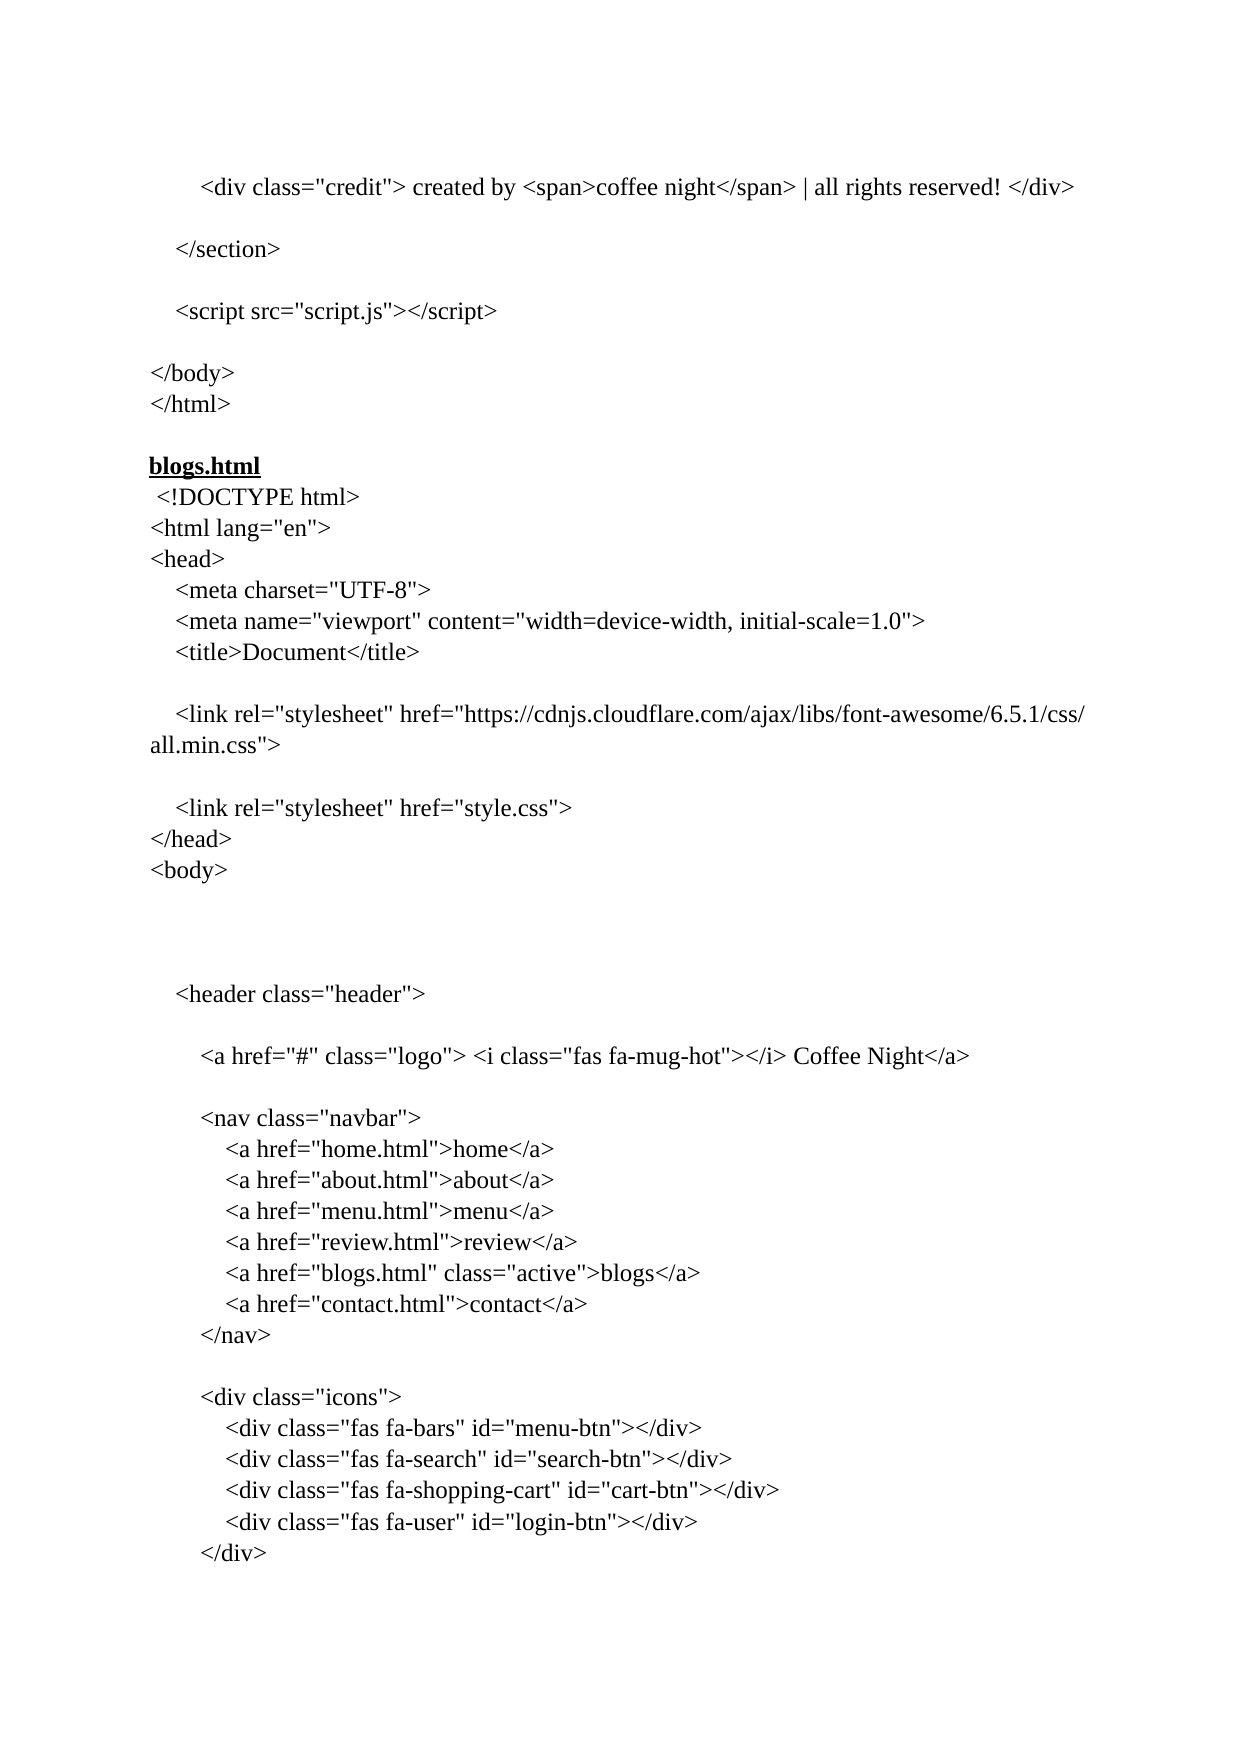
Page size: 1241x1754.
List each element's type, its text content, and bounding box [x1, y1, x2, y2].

text <meta name="viewport" content="width=device-width, initial-scale=1.0"> [150, 606, 1098, 635]
text <a href="menu.html">menu</a> [150, 1196, 1098, 1225]
text <a href="review.html">review</a> [150, 1227, 1098, 1256]
text <head> [150, 544, 1098, 573]
text <body> [150, 855, 1098, 883]
text </section> [150, 234, 1098, 263]
text <script src="script.js"></script> [150, 296, 1098, 325]
text <div class="fas fa-shopping-cart" id="cart-btn"></div> [150, 1476, 1098, 1504]
text <div class="credit"> created by <span>coffee night</span> | all rights reserved! </div> [150, 172, 1098, 201]
text <div class="fas fa-user" id="login-btn"></div> [150, 1507, 1098, 1535]
text <div class="icons"> [150, 1382, 1098, 1411]
text <title>Document</title> [150, 637, 1098, 666]
text </nav> [150, 1320, 1098, 1349]
text <nav class="navbar"> [150, 1103, 1098, 1132]
text </html> [150, 389, 1098, 418]
text <meta charset="UTF-8"> [150, 575, 1098, 604]
text <a href="about.html">about</a> [150, 1165, 1098, 1194]
subtitle blogs.html [148, 451, 1098, 480]
text </head> [150, 824, 1098, 852]
text <a href="contact.html">contact</a> [150, 1289, 1098, 1318]
text </body> [150, 358, 1098, 387]
text </div> [150, 1538, 1098, 1566]
text <a href="blogs.html" class="active">blogs</a> [150, 1258, 1098, 1287]
text <html lang="en"> [150, 513, 1098, 542]
text <a href="#" class="logo"> <i class="fas fa-mug-hot"></i> Coffee Night</a> [150, 1041, 1098, 1070]
text <a href="home.html">home</a> [150, 1134, 1098, 1163]
text <header class="header"> [150, 979, 1098, 1008]
text <link rel="stylesheet" href="https://cdnjs.cloudflare.com/ajax/libs/font-awesome/6.5.1/css/all.min.css"> [150, 699, 1098, 759]
text <link rel="stylesheet" href="style.css"> [150, 793, 1098, 821]
text <div class="fas fa-bars" id="menu-btn"></div> [150, 1413, 1098, 1442]
text <!DOCTYPE html> [150, 482, 1098, 511]
text <div class="fas fa-search" id="search-btn"></div> [150, 1444, 1098, 1473]
